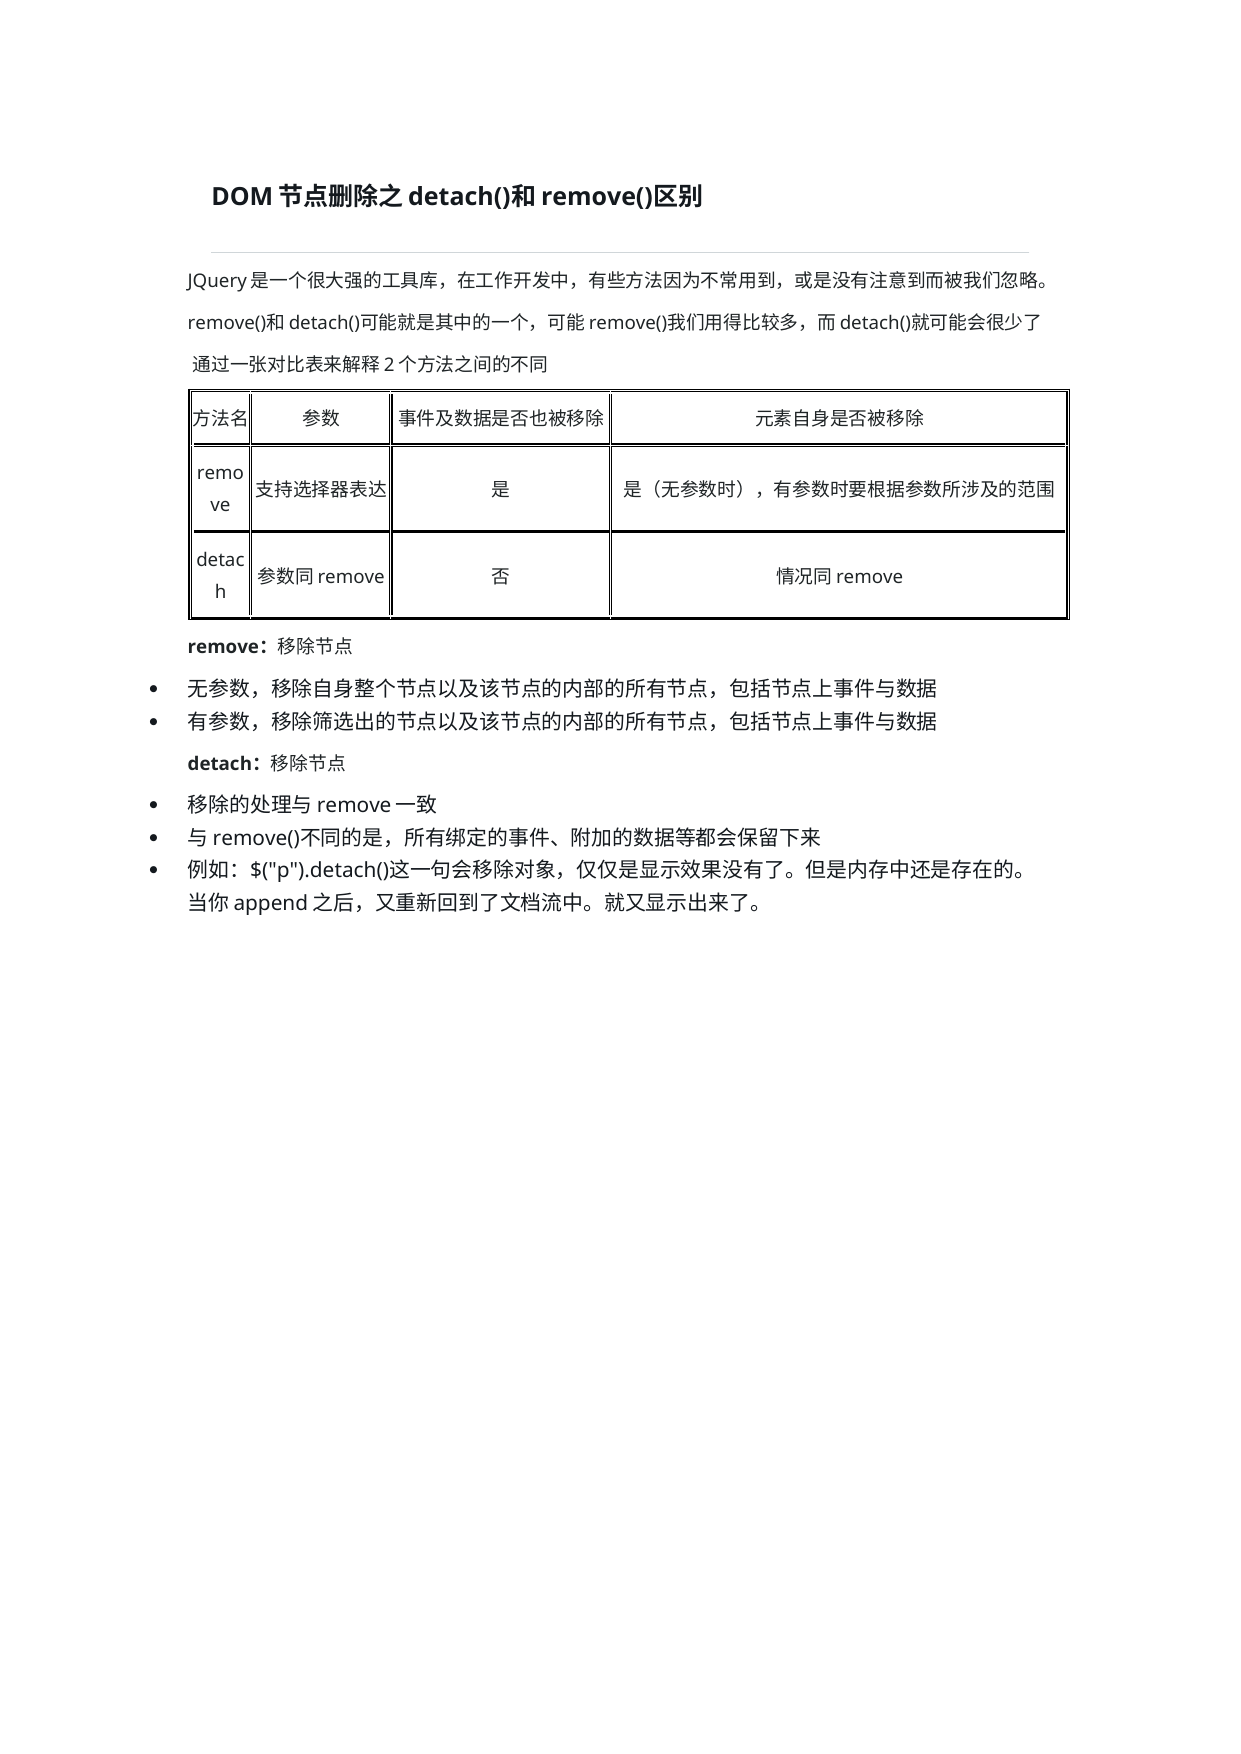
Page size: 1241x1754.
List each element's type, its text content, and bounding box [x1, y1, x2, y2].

table_cell 支持选择器表达 [252, 447, 389, 530]
table_cell 情况同remove [611, 530, 1066, 617]
table_cell remove [192, 443, 249, 530]
list 有参数，移除筛选出的节点以及该节点的内部的所有节点，包括节点上事件与数据 [150, 704, 1053, 736]
list 无参数，移除自身整个节点以及该节点的内部的所有节点，包括节点上事件与数据 [150, 671, 1053, 704]
list 移除的处理与remove一致 [150, 788, 1053, 820]
text DOM节点删除之detach()和remove()区别 [211, 162, 1029, 252]
list 与remove()不同的是，所有绑定的事件、附加的数据等都会保留下来 [150, 820, 1053, 853]
table_cell 参数同remove [251, 530, 391, 617]
table_header 方法名 [192, 392, 251, 443]
text detach：移除节点 [187, 746, 1053, 778]
text 通过一张对比表来解释2个方法之间的不同 [187, 347, 1053, 379]
table_cell 是 [393, 447, 609, 530]
text remove：移除节点 [187, 629, 1053, 662]
table_header 参数 [251, 390, 391, 443]
list 例如：$("p").detach()这一句会移除对象，仅仅是显示效果没有了。但是内存中还是存在的。当你append之后，又重新回到了文档流中。就又显示出来了。 [150, 853, 1053, 918]
table_cell 否 [391, 533, 611, 617]
table_cell 是（无参数时），有参数时要根据参数所涉及的范围 [612, 443, 1067, 530]
table_cell detach [192, 530, 251, 617]
text JQuery是一个很大强的工具库，在工作开发中，有些方法因为不常用到，或是没有注意到而被我们忽略。 [187, 263, 1053, 295]
table_header 元素自身是否被移除 [611, 392, 1066, 443]
table_header 事件及数据是否也被移除 [391, 392, 611, 443]
text remove()和detach()可能就是其中的一个，可能remove()我们用得比较多，而detach()就可能会很少了 [187, 305, 1053, 337]
